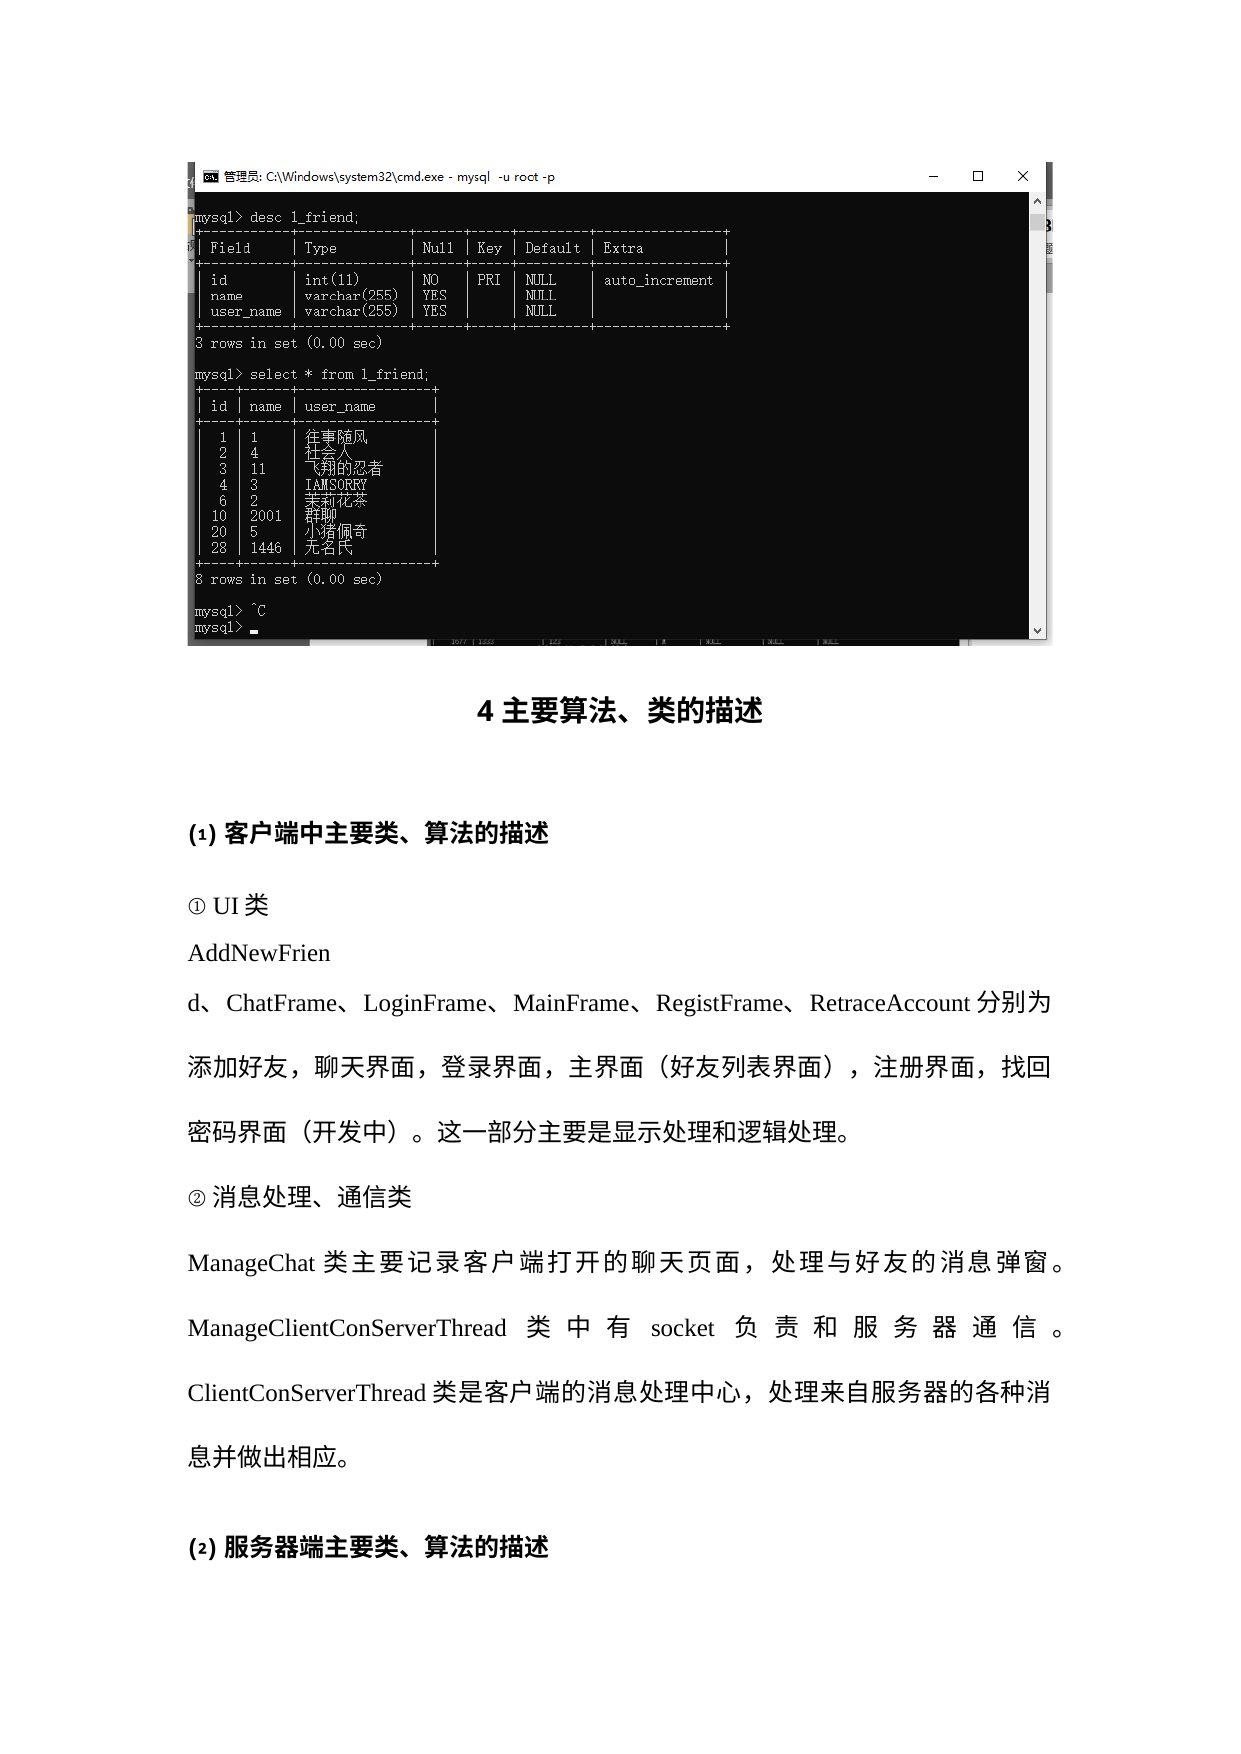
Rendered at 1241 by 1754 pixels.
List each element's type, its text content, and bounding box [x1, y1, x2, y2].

title ⑴ 客户端中主要类、算法的描述 [187, 799, 1053, 864]
text ① UI类 [187, 871, 1053, 936]
text ManageChat类主要记录客户端打开的聊天页面，处理与好友的消息弹窗。ManageClientConServerThread类中有socket负责和服务器通信。ClientConServerThread类是客户端的消息处理中心，处理来自服务器的各种消息并做出相应。 [187, 1228, 1053, 1488]
text ② 消息处理、通信类 [187, 1163, 1053, 1228]
title ⑵ 服务器端主要类、算法的描述 [187, 1513, 1053, 1578]
text AddNewFriend、ChatFrame、LoginFrame、MainFrame、RegistFrame、RetraceAccount分别为添加好友，聊天界面，登录界面，主界面（好友列表界面），注册界面，找回密码界面（开发中）。这一部分主要是显示处理和逻辑处理。 [187, 936, 1053, 1163]
subtitle 4 主要算法、类的描述 [187, 677, 1053, 742]
picture [187, 162, 1053, 646]
